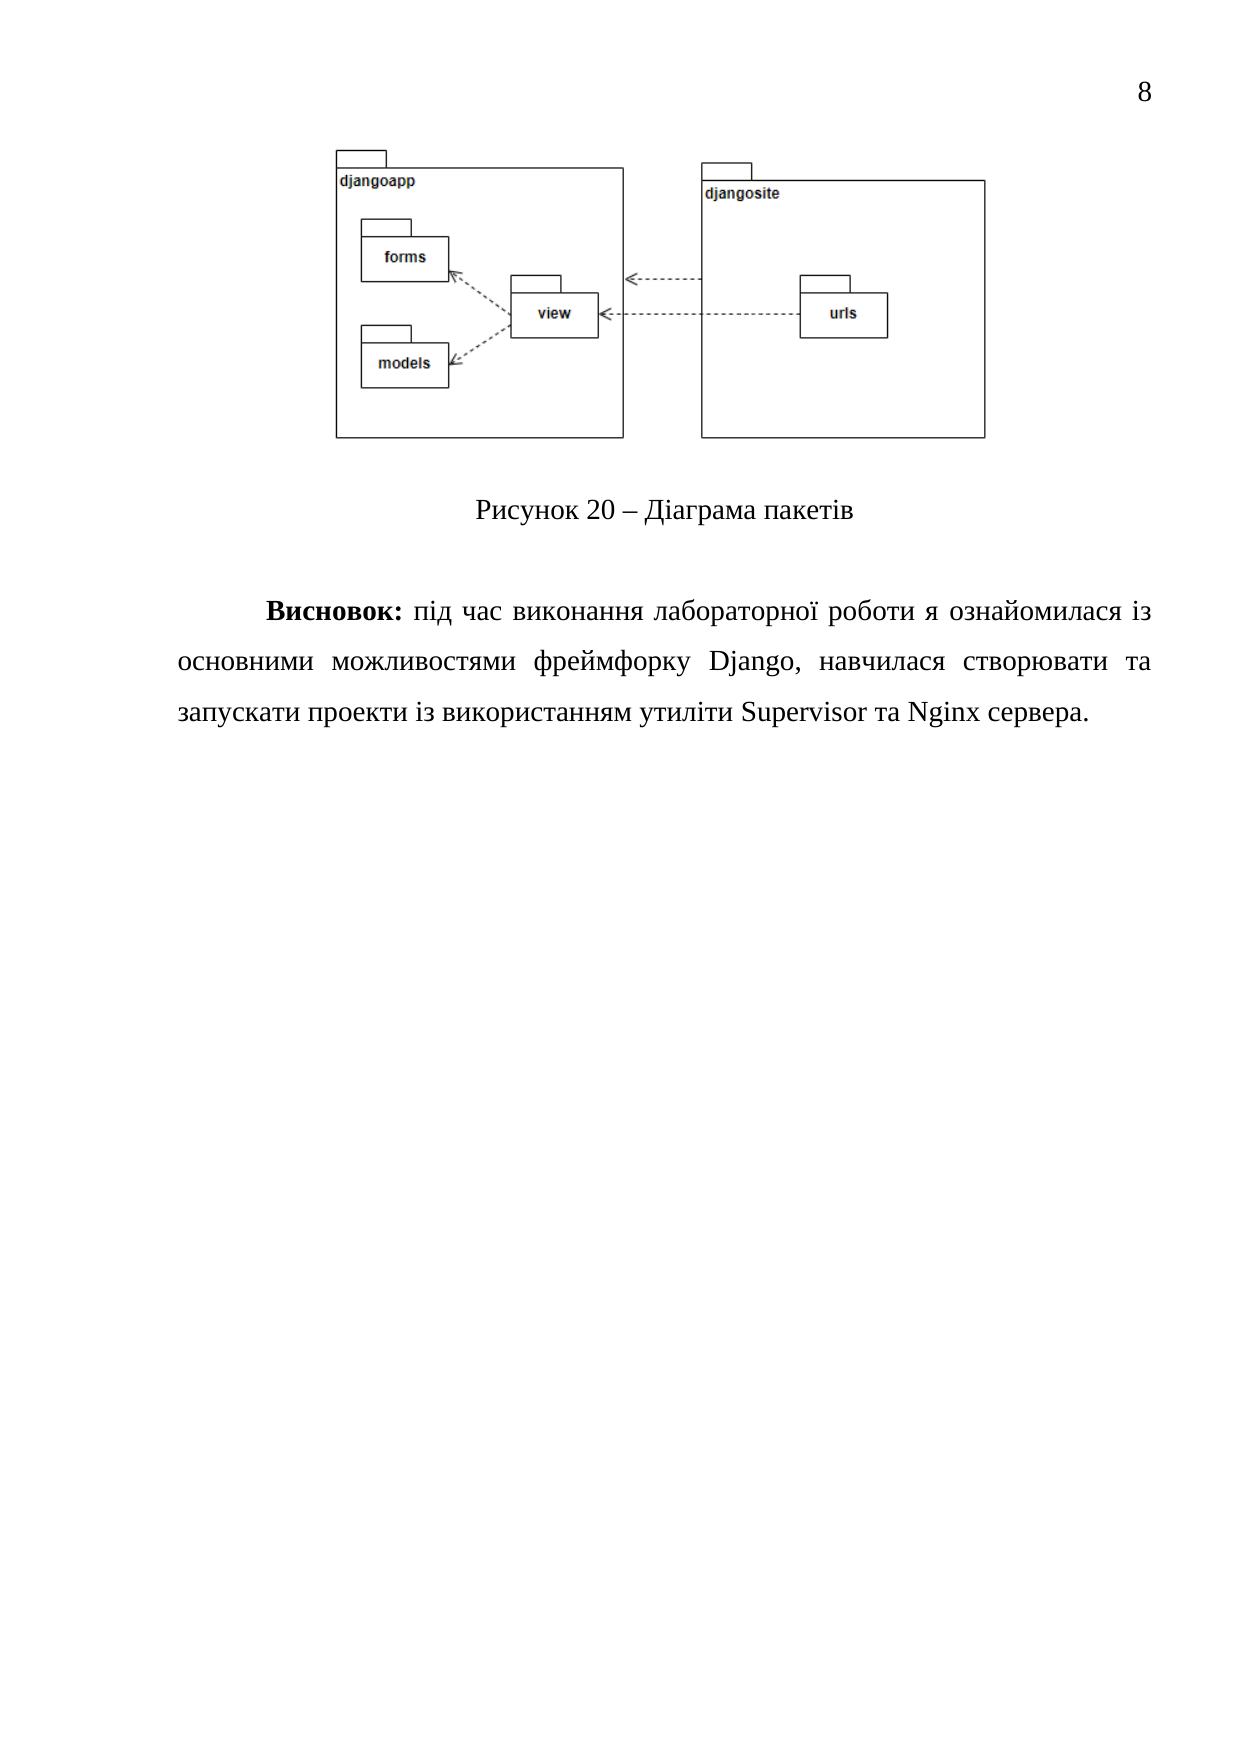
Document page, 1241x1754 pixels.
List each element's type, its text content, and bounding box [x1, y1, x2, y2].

text Висновок: під час виконання лабораторної роботи я ознайомилася із основними можливостями фреймфорку Django, навчилася створювати та запускати проекти із використанням утиліти Supervisor та Nginx сервера. [177, 593, 1152, 727]
text Рисунок 20 – Діаграма пакетів [177, 492, 1152, 526]
picture [321, 140, 1008, 476]
